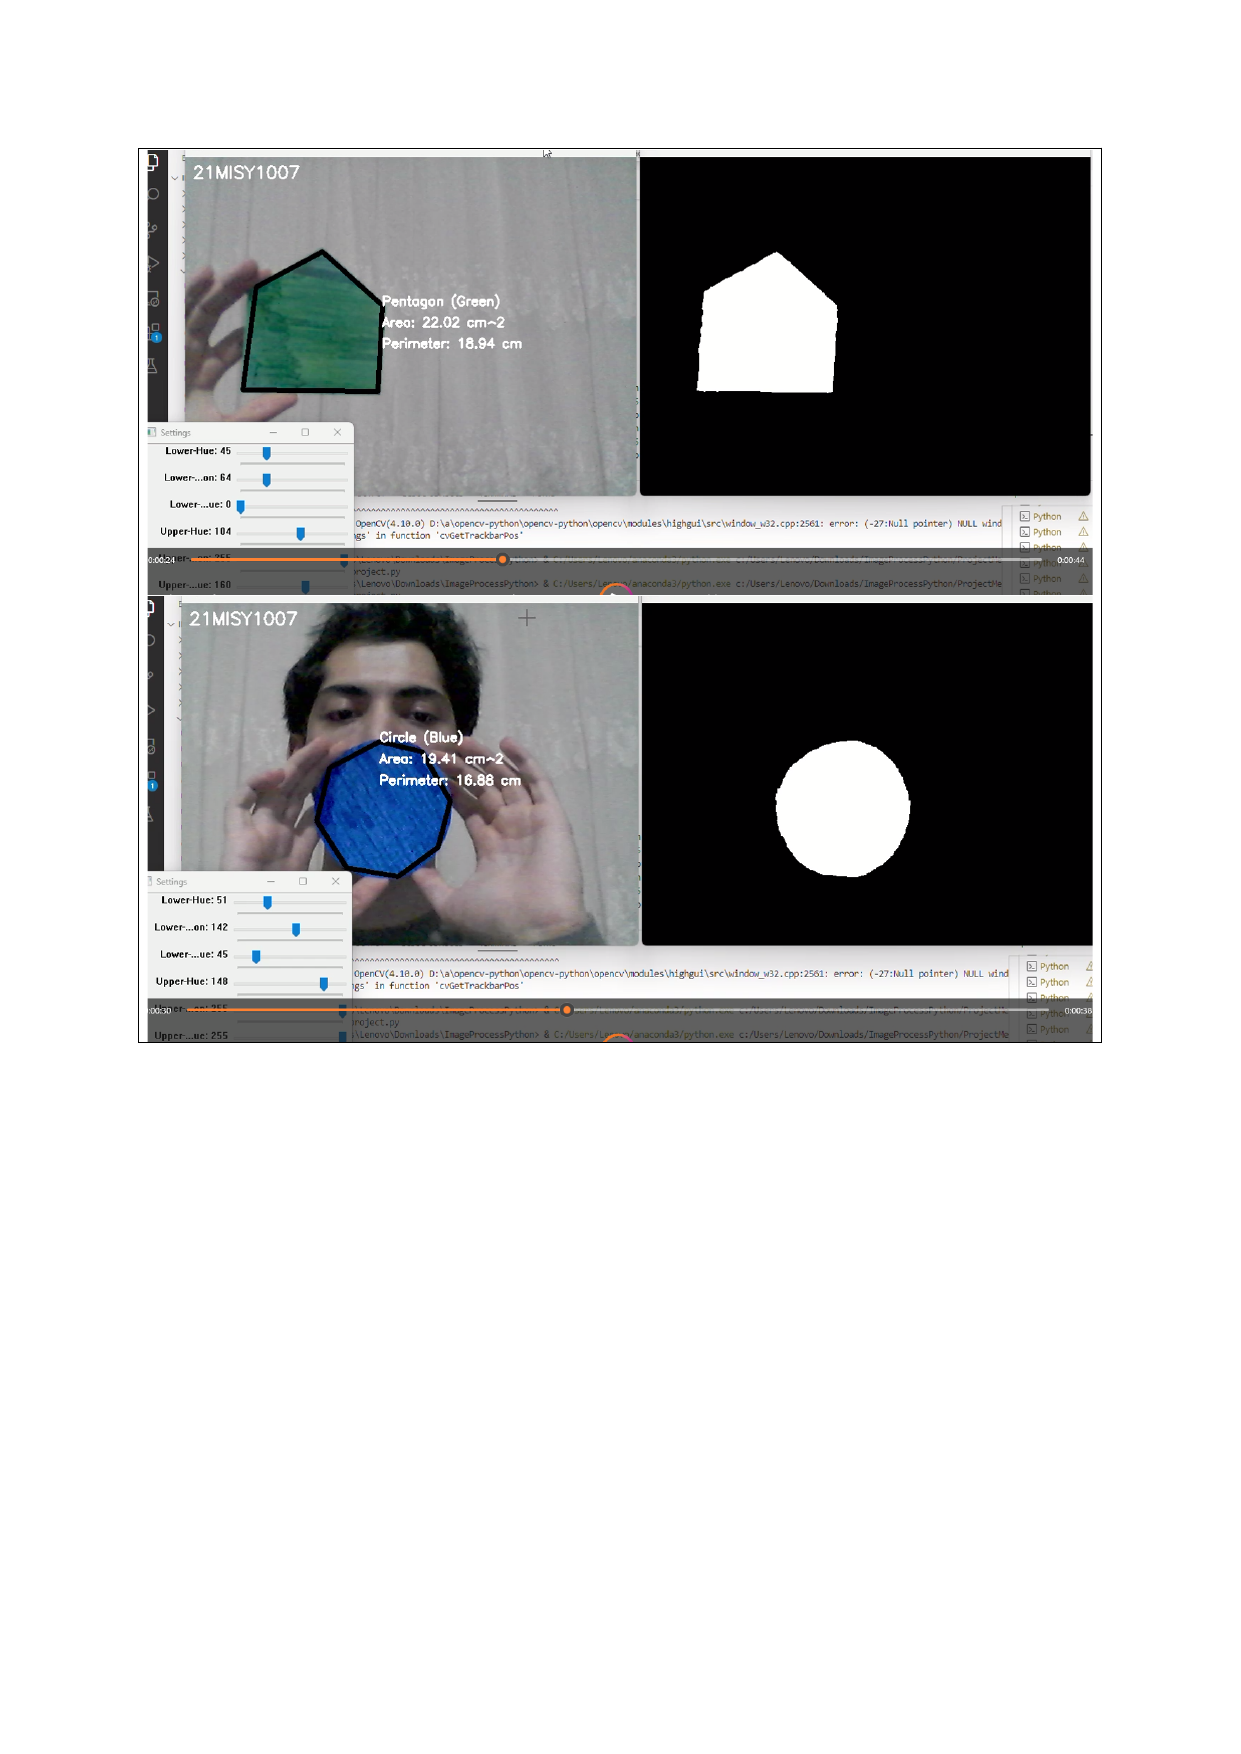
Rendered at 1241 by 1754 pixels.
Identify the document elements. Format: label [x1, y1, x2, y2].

picture [147, 150, 1093, 595]
picture [147, 596, 1093, 1042]
